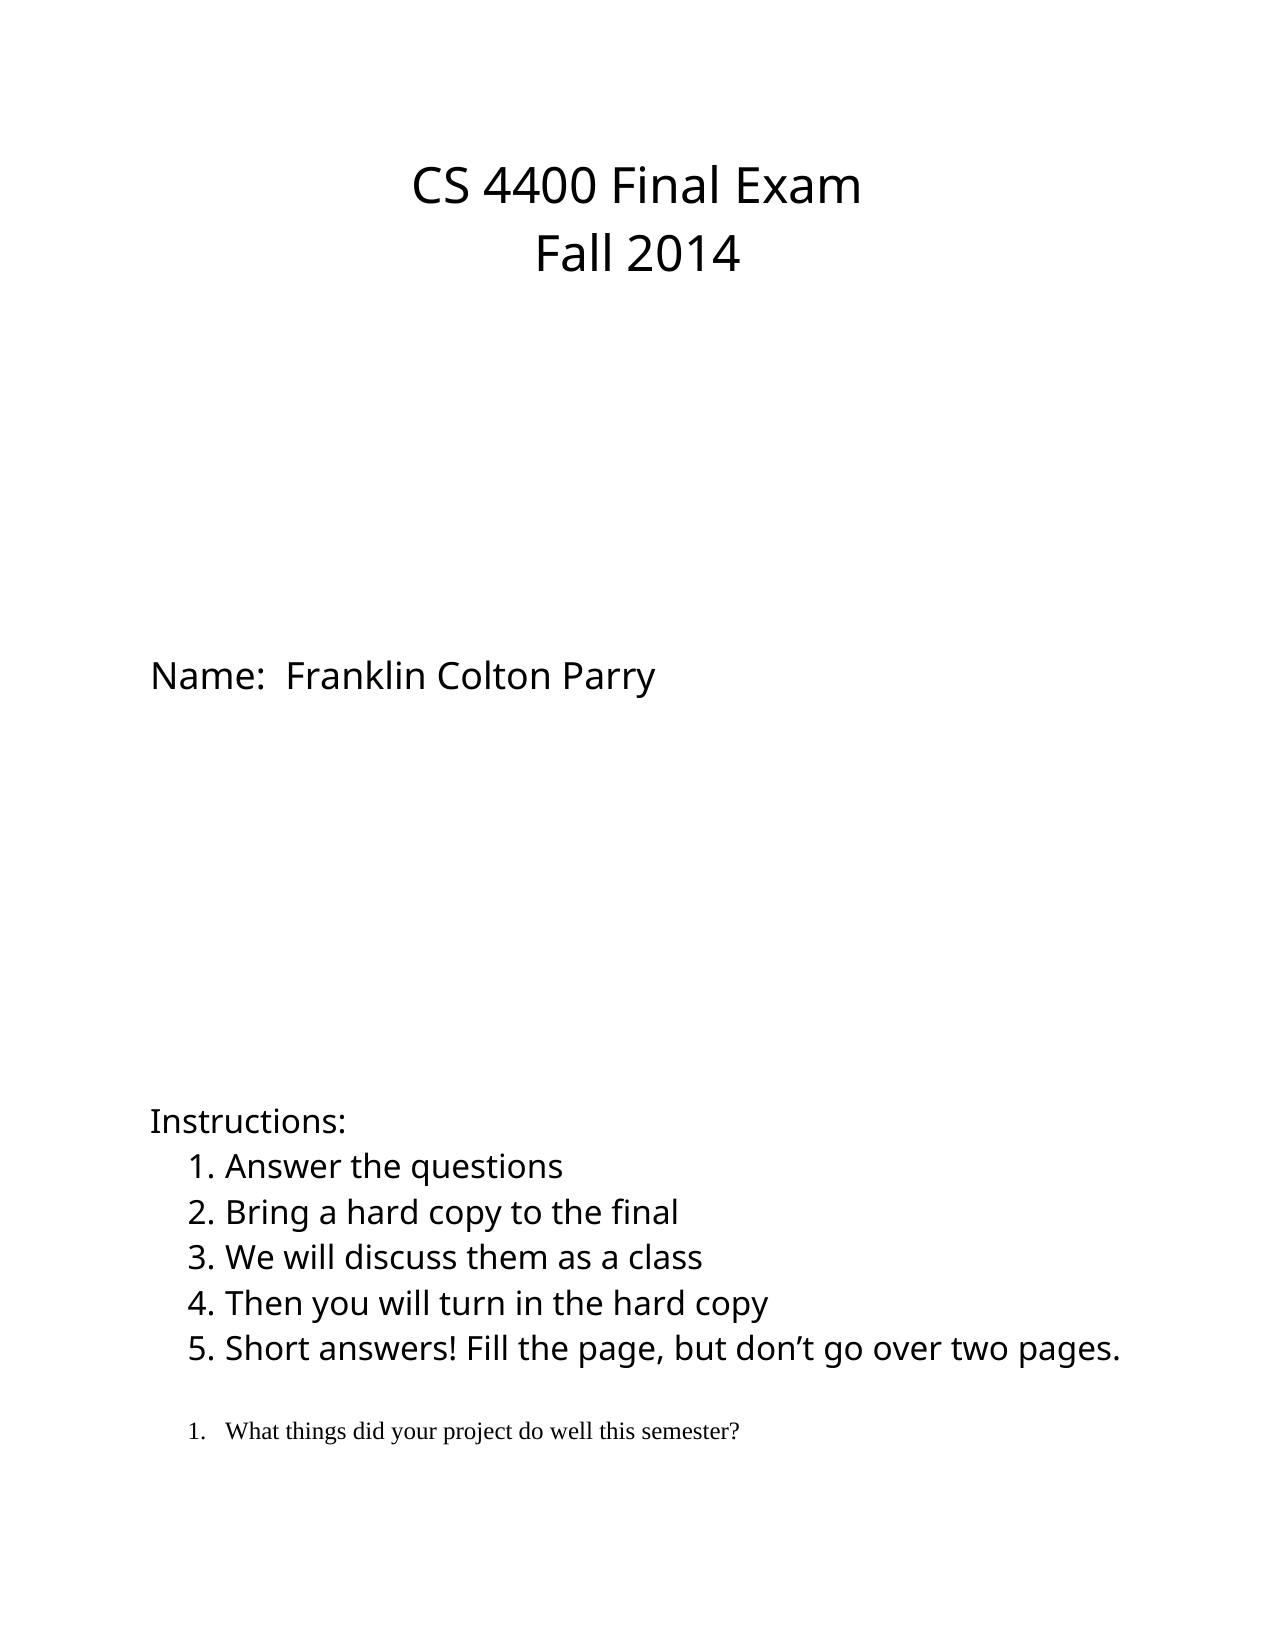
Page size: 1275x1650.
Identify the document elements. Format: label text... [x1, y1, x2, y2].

list We will discuss them as a class [187, 1234, 1125, 1279]
text Name: Franklin Colton Parry [150, 649, 1125, 701]
text Fall 2014 [150, 218, 1125, 286]
list Short answers! Fill the page, but don’t go over two pages. [187, 1325, 1125, 1370]
text CS 4400 Final Exam [150, 150, 1125, 218]
list Then you will turn in the hard copy [187, 1279, 1125, 1325]
text Instructions: [150, 1098, 1125, 1143]
list What things did your project do well this semester? [187, 1416, 1125, 1444]
list Bring a hard copy to the final [187, 1189, 1125, 1234]
list Answer the questions [187, 1143, 1125, 1189]
